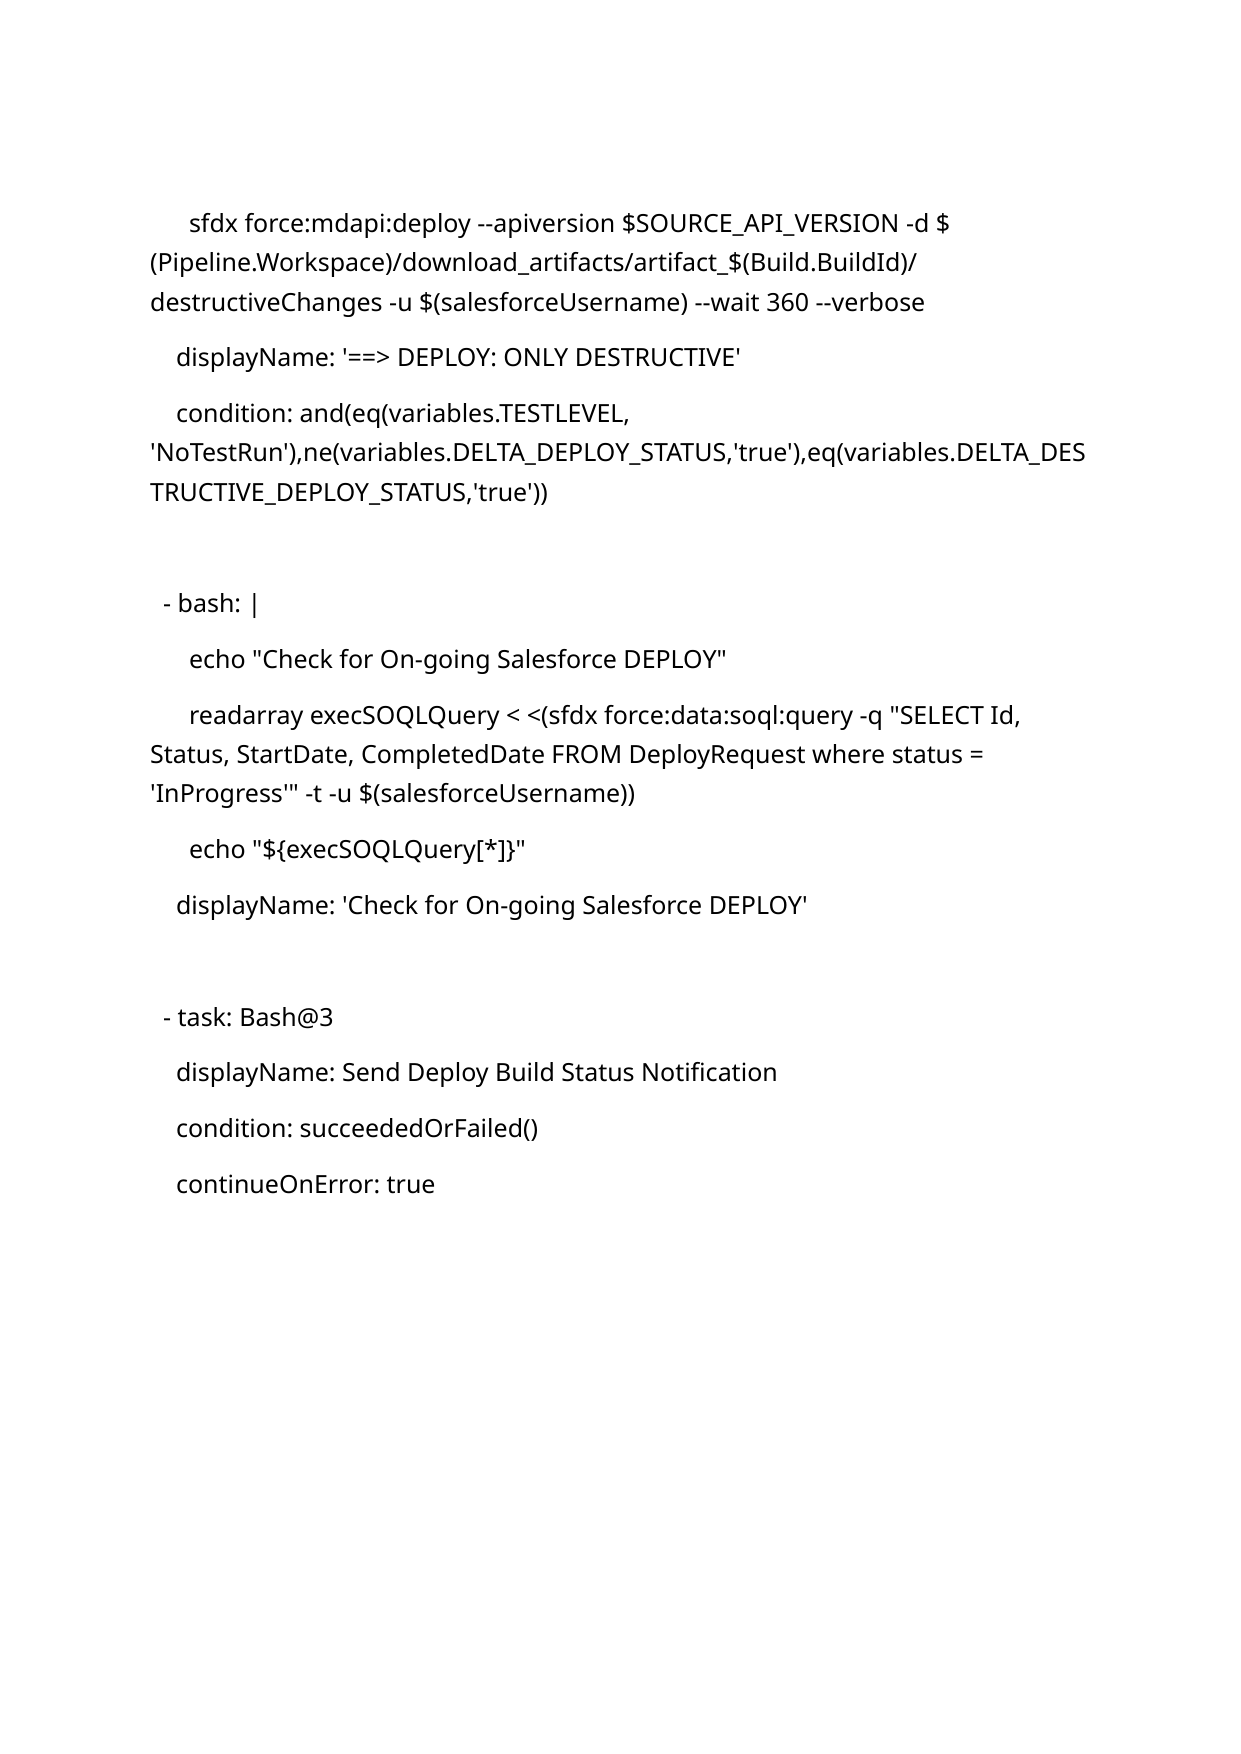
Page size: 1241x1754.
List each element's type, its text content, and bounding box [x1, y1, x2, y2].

text displayName: Send Deploy Build Status Notification [150, 1055, 1090, 1089]
text sfdx force:mdapi:deploy --apiversion $SOURCE_API_VERSION -d $(Pipeline.Workspace)/download_artifacts/artifact_$(Build.BuildId)/destructiveChanges -u $(salesforceUsername) --wait 360 --verbose [150, 206, 1090, 318]
text continueOnError: true [150, 1167, 1090, 1201]
text echo "Check for On-going Salesforce DEPLOY" [150, 642, 1090, 676]
text - task: Bash@3 [150, 999, 1090, 1033]
text - bash: | [150, 586, 1090, 620]
text echo "${execSOQLQuery[*]}" [150, 832, 1090, 866]
text condition: succeededOrFailed() [150, 1111, 1090, 1145]
text displayName: 'Check for On-going Salesforce DEPLOY' [150, 887, 1090, 922]
text displayName: '==> DEPLOY: ONLY DESTRUCTIVE' [150, 340, 1090, 374]
text readarray execSOQLQuery < <(sfdx force:data:soql:query -q "SELECT Id, Status, StartDate, CompletedDate FROM DeployRequest where status = 'InProgress'" -t -u $(salesforceUsername)) [150, 697, 1090, 810]
text condition: and(eq(variables.TESTLEVEL, 'NoTestRun'),ne(variables.DELTA_DEPLOY_STATUS,'true'),eq(variables.DELTA_DESTRUCTIVE_DEPLOY_STATUS,'true')) [150, 396, 1090, 508]
